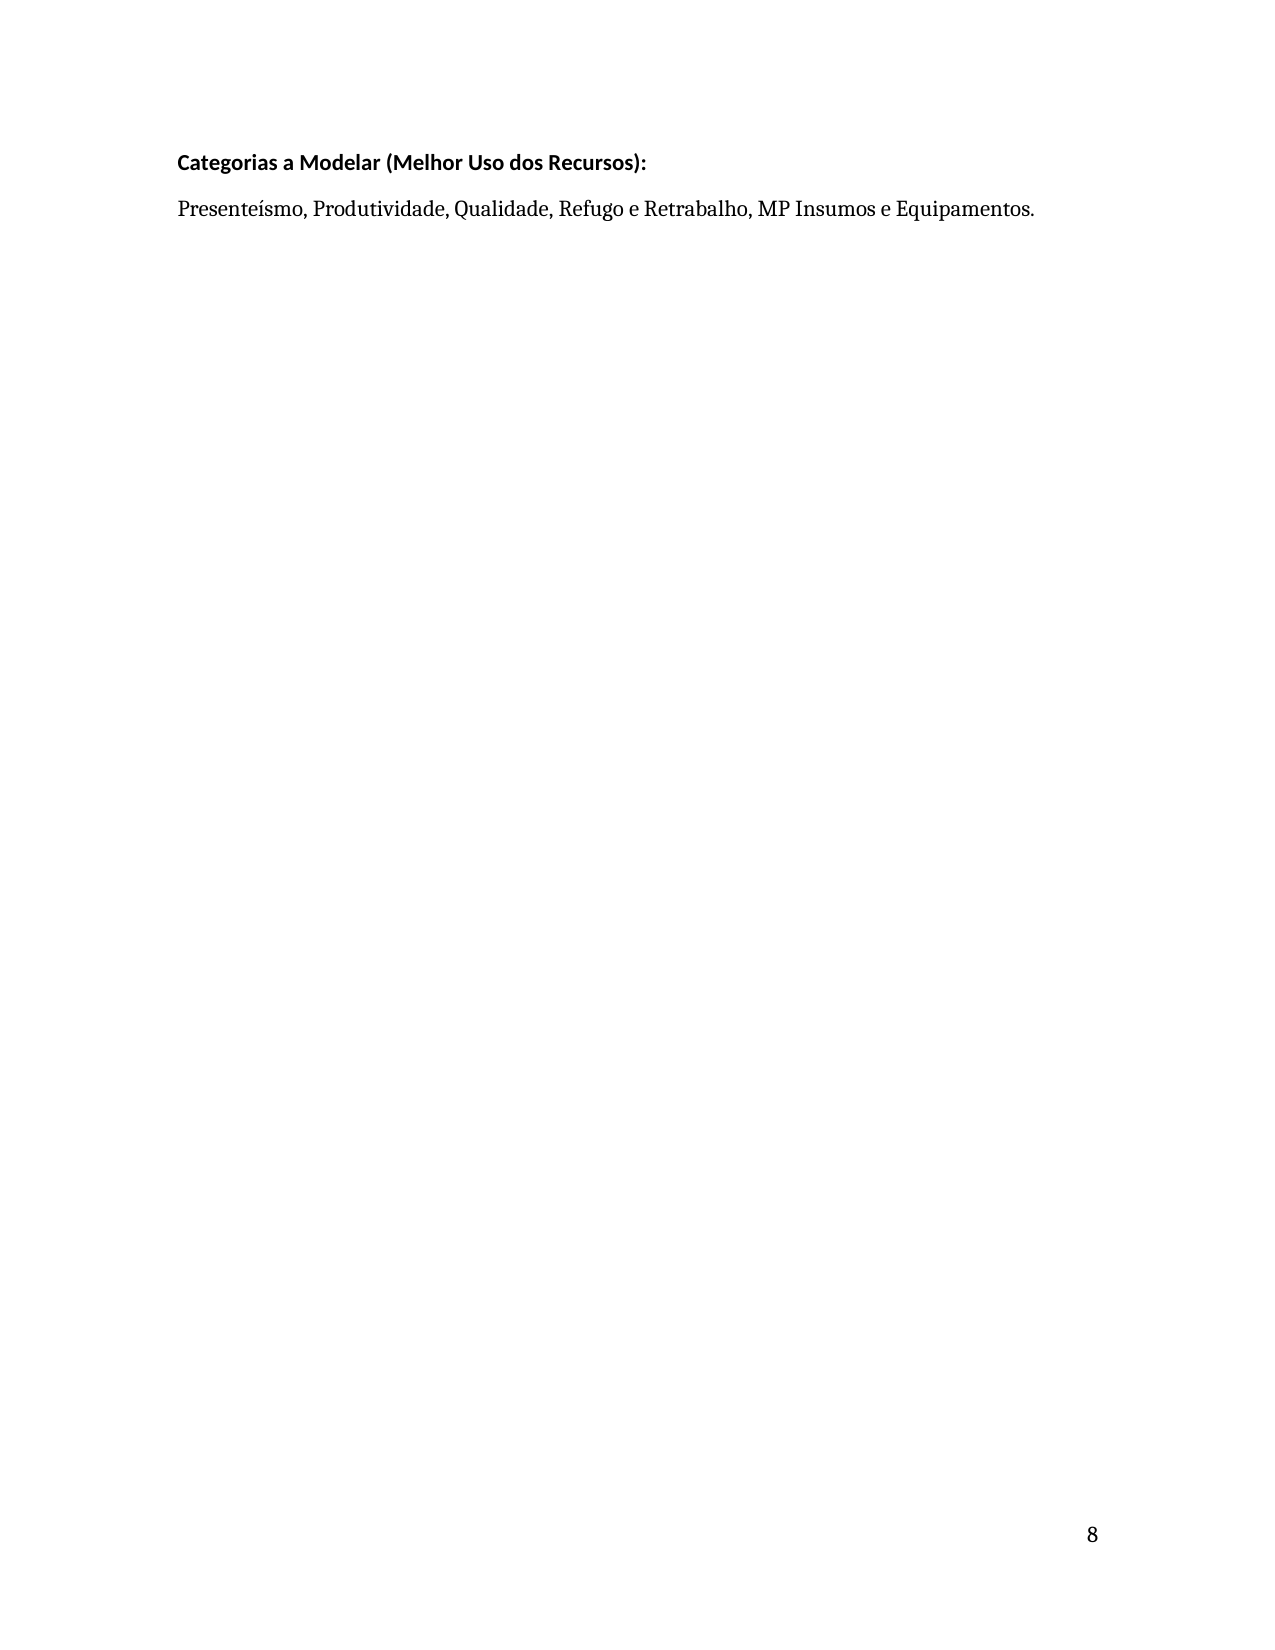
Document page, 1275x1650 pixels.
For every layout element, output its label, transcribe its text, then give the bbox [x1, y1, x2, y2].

subtitle Categorias a Modelar (Melhor Uso dos Recursos): [177, 148, 1098, 176]
text Presenteísmo, Produtividade, Qualidade, Refugo e Retrabalho, MP Insumos e Equipamentos. [177, 196, 1098, 222]
